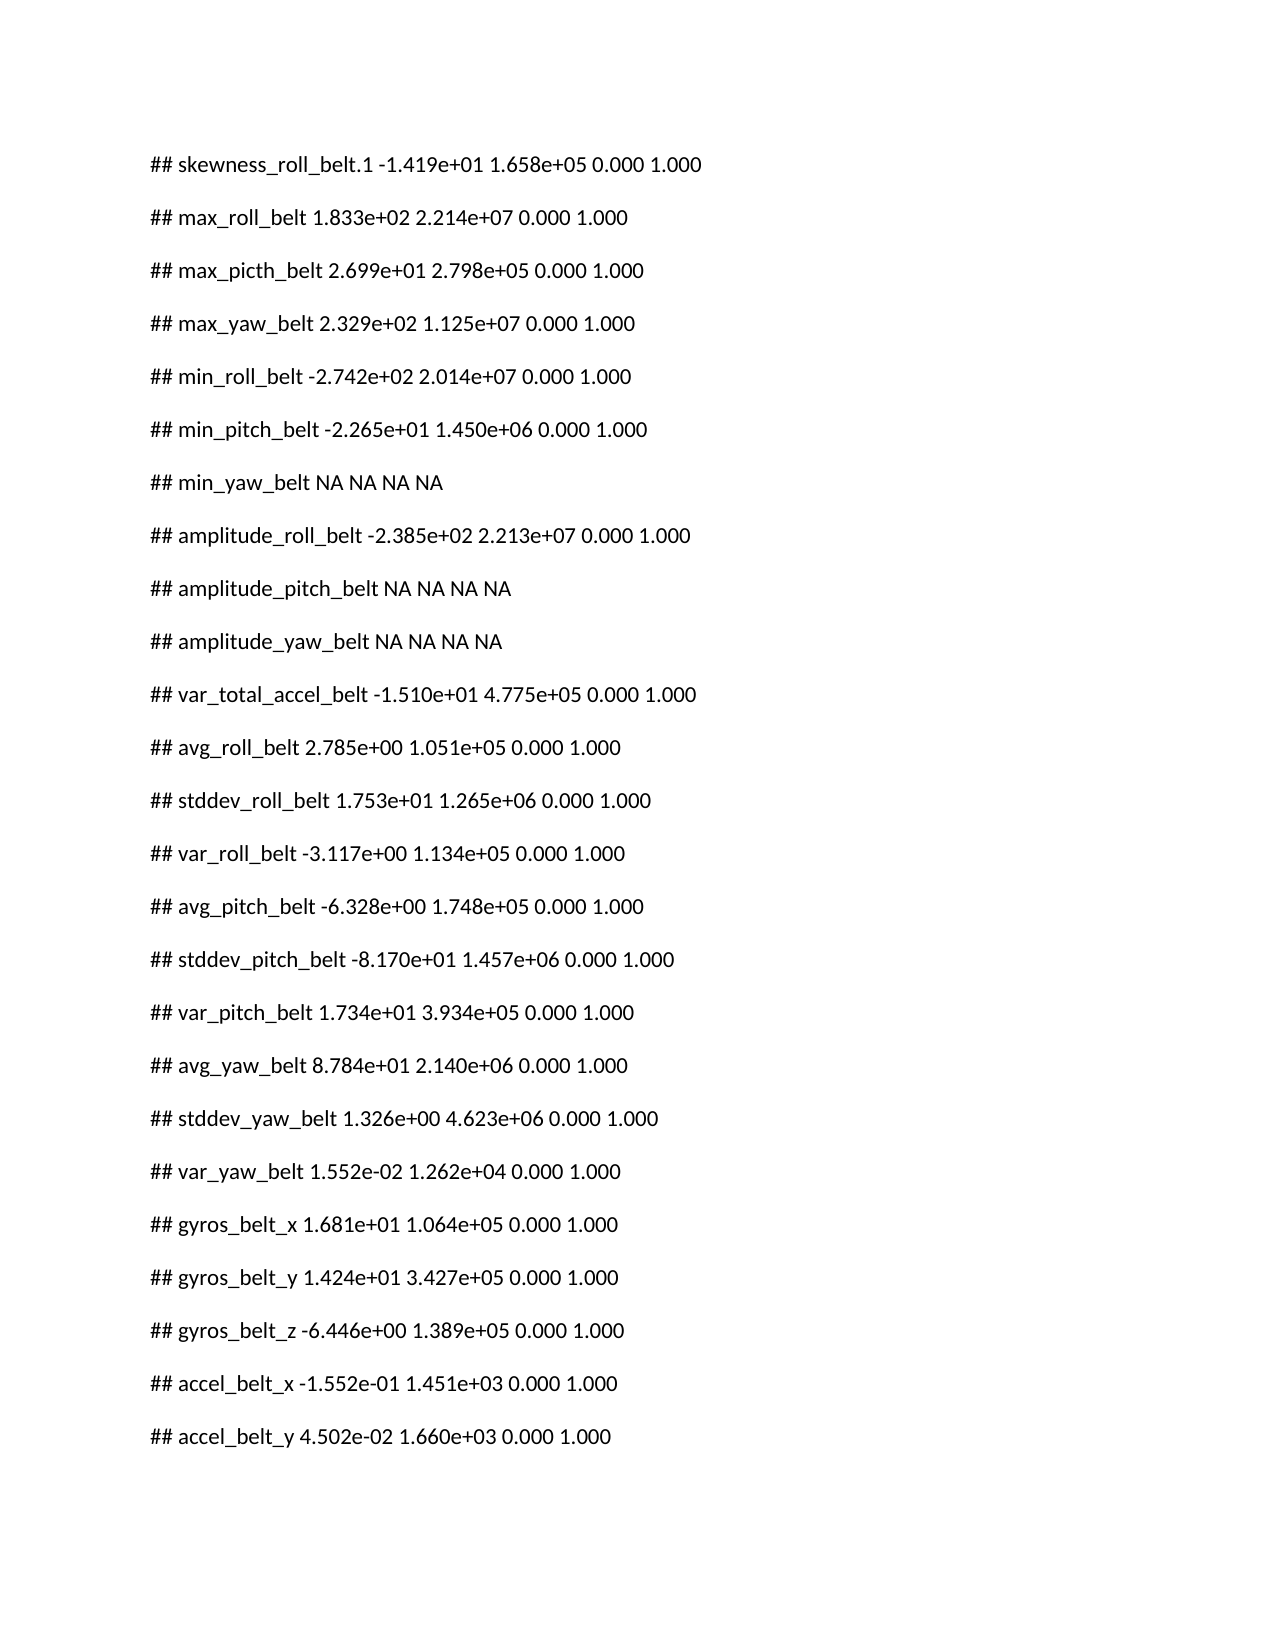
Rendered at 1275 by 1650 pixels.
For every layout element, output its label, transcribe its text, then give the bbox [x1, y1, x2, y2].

text ## gyros_belt_y 1.424e+01 3.427e+05 0.000 1.000 [150, 1263, 1125, 1291]
text ## amplitude_roll_belt -2.385e+02 2.213e+07 0.000 1.000 [150, 521, 1125, 549]
text ## amplitude_pitch_belt NA NA NA NA [150, 574, 1125, 602]
text ## avg_pitch_belt -6.328e+00 1.748e+05 0.000 1.000 [150, 892, 1125, 920]
text ## avg_yaw_belt 8.784e+01 2.140e+06 0.000 1.000 [150, 1051, 1125, 1079]
text ## min_pitch_belt -2.265e+01 1.450e+06 0.000 1.000 [150, 415, 1125, 443]
text ## max_picth_belt 2.699e+01 2.798e+05 0.000 1.000 [150, 256, 1125, 284]
text ## var_roll_belt -3.117e+00 1.134e+05 0.000 1.000 [150, 839, 1125, 867]
text ## accel_belt_y 4.502e-02 1.660e+03 0.000 1.000 [150, 1422, 1125, 1451]
text ## var_yaw_belt 1.552e-02 1.262e+04 0.000 1.000 [150, 1157, 1125, 1185]
text ## gyros_belt_x 1.681e+01 1.064e+05 0.000 1.000 [150, 1210, 1125, 1238]
text ## skewness_roll_belt.1 -1.419e+01 1.658e+05 0.000 1.000 [150, 150, 1125, 178]
text ## max_roll_belt 1.833e+02 2.214e+07 0.000 1.000 [150, 203, 1125, 231]
text ## stddev_roll_belt 1.753e+01 1.265e+06 0.000 1.000 [150, 786, 1125, 814]
text ## var_pitch_belt 1.734e+01 3.934e+05 0.000 1.000 [150, 998, 1125, 1026]
text ## amplitude_yaw_belt NA NA NA NA [150, 627, 1125, 655]
text ## stddev_pitch_belt -8.170e+01 1.457e+06 0.000 1.000 [150, 945, 1125, 973]
text ## gyros_belt_z -6.446e+00 1.389e+05 0.000 1.000 [150, 1316, 1125, 1344]
text ## avg_roll_belt 2.785e+00 1.051e+05 0.000 1.000 [150, 733, 1125, 761]
text ## min_roll_belt -2.742e+02 2.014e+07 0.000 1.000 [150, 362, 1125, 390]
text ## var_total_accel_belt -1.510e+01 4.775e+05 0.000 1.000 [150, 680, 1125, 708]
text ## min_yaw_belt NA NA NA NA [150, 468, 1125, 496]
text ## max_yaw_belt 2.329e+02 1.125e+07 0.000 1.000 [150, 309, 1125, 337]
text ## accel_belt_x -1.552e-01 1.451e+03 0.000 1.000 [150, 1369, 1125, 1397]
text ## stddev_yaw_belt 1.326e+00 4.623e+06 0.000 1.000 [150, 1104, 1125, 1132]
